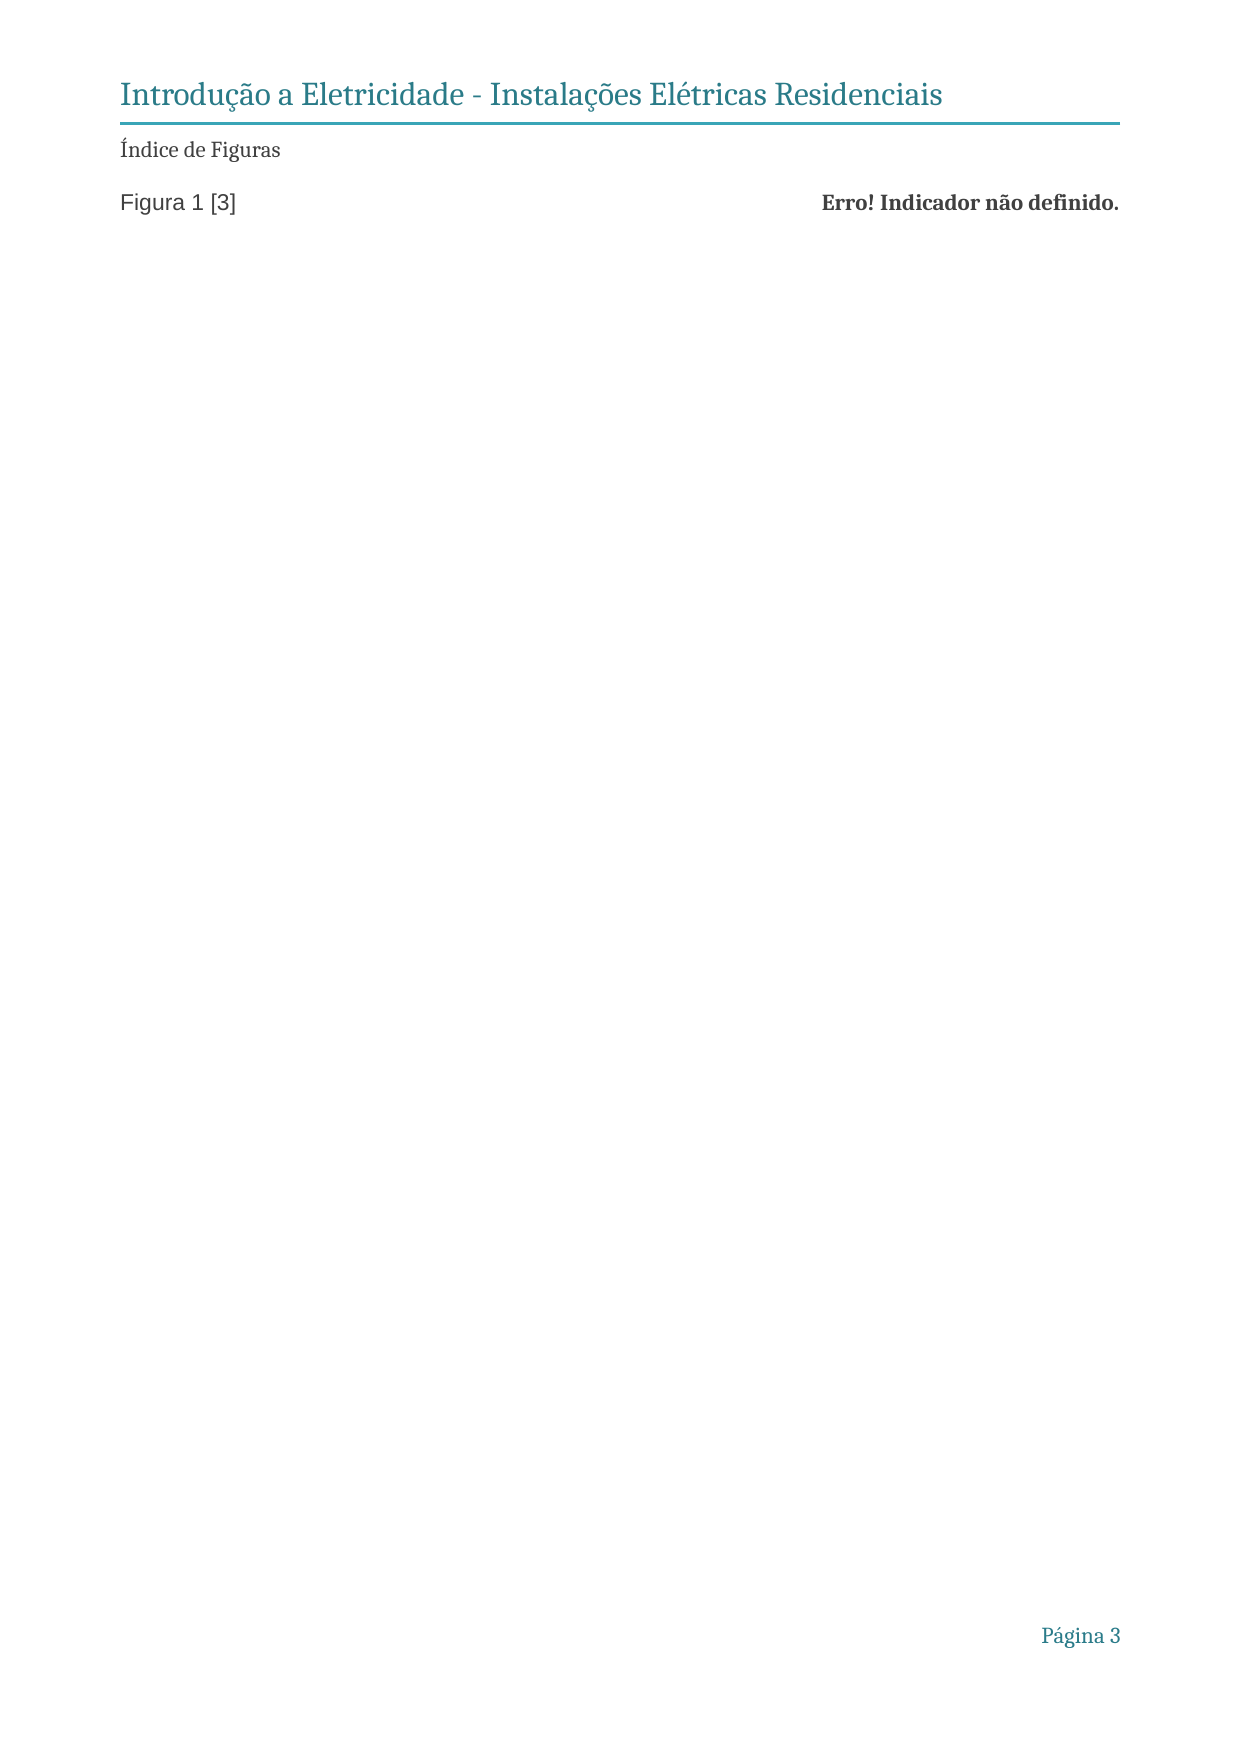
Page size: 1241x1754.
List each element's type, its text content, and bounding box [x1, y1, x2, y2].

text Índice de Figuras [120, 137, 1120, 164]
